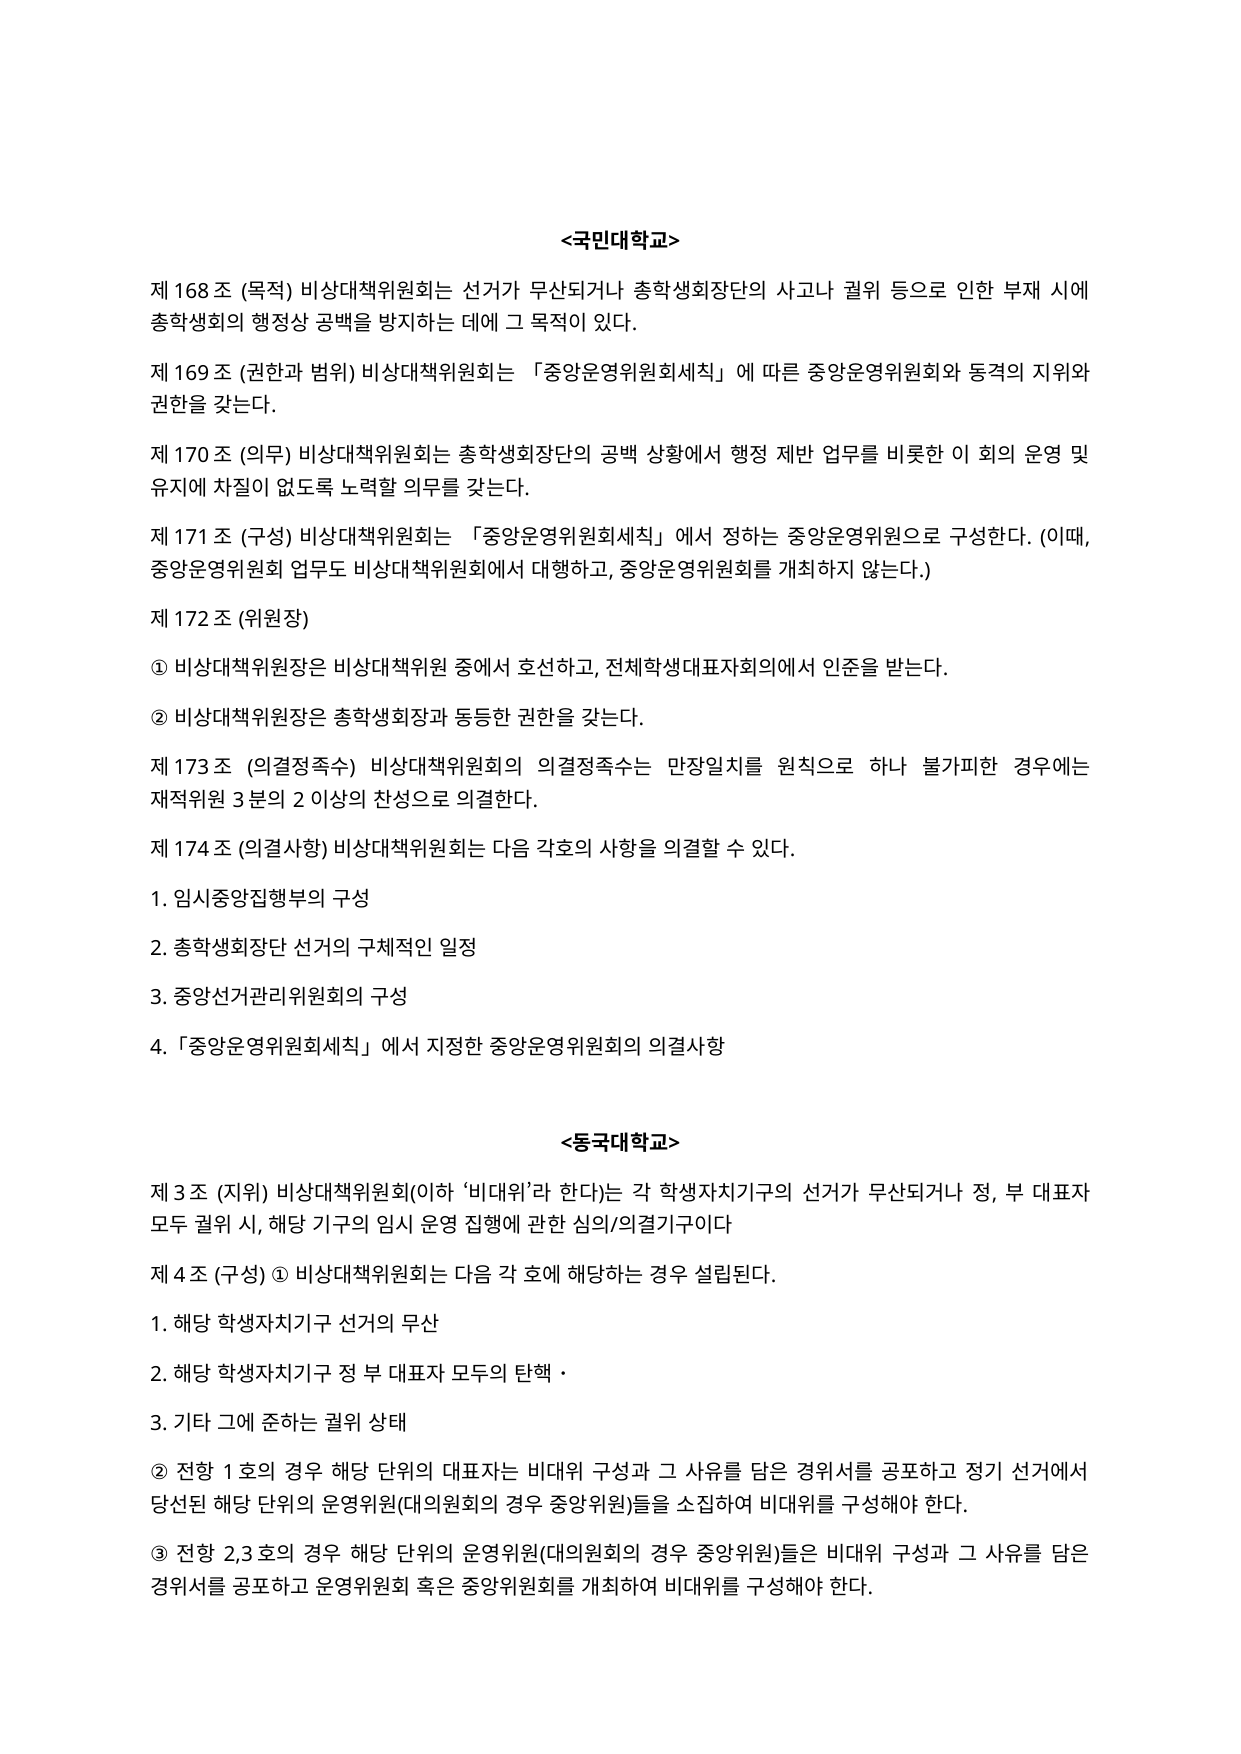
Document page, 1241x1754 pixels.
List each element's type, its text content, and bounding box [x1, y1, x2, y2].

text 제169조 (권한과 범위) 비상대책위원회는 「중앙운영위원회세칙」에 따른 중앙운영위원회와 동격의 지위와 권한을 갖는다. [150, 356, 1090, 419]
text 3. 기타 그에 준하는 궐위 상태 [150, 1406, 1090, 1436]
text <동국대학교> [150, 1127, 1090, 1157]
text 4.「중앙운영위원회세칙」에서 지정한 중앙운영위원회의 의결사항 [150, 1030, 1090, 1060]
text ② 비상대책위원장은 총학생회장과 동등한 권한을 갖는다. [150, 701, 1090, 731]
text 제173조 (의결정족수) 비상대책위원회의 의결정족수는 만장일치를 원칙으로 하나 불가피한 경우에는 재적위원 3분의 2 이상의 찬성으로 의결한다. [150, 750, 1090, 813]
text 1. 임시중앙집행부의 구성 [150, 882, 1090, 912]
text <국민대학교> [150, 224, 1090, 255]
text 2. 총학생회장단 선거의 구체적인 일정 [150, 931, 1090, 961]
text 2. 해당 학생자치기구 정 부 대표자 모두의 탄핵 ･ [150, 1357, 1090, 1387]
text ① 비상대책위원장은 비상대책위원 중에서 호선하고, 전체학생대표자회의에서 인준을 받는다. [150, 652, 1090, 682]
text 제171조 (구성) 비상대책위원회는 「중앙운영위원회세칙」에서 정하는 중앙운영위원으로 구성한다. (이때, 중앙운영위원회 업무도 비상대책위원회에서 대행하고, 중앙운영위원회를 개최하지 않는다.) [150, 520, 1090, 583]
text 제172조 (위원장) [150, 602, 1090, 632]
text 제168조 (목적) 비상대책위원회는 선거가 무산되거나 총학생회장단의 사고나 궐위 등으로 인한 부재 시에 총학생회의 행정상 공백을 방지하는 데에 그 목적이 있다. [150, 274, 1090, 337]
text 3. 중앙선거관리위원회의 구성 [150, 981, 1090, 1011]
text ③ 전항 2,3호의 경우 해당 단위의 운영위원(대의원회의 경우 중앙위원)들은 비대위 구성과 그 사유를 담은 경위서를 공포하고 운영위원회 혹은 중앙위원회를 개최하여 비대위를 구성해야 한다. [150, 1538, 1090, 1601]
text 제174조 (의결사항) 비상대책위원회는 다음 각호의 사항을 의결할 수 있다. [150, 832, 1090, 863]
text 제3조 (지위) 비상대책위원회(이하 ‘비대위’라 한다)는 각 학생자치기구의 선거가 무산되거나 정, 부 대표자 모두 궐위 시, 해당 기구의 임시 운영 집행에 관한 심의/의결기구이다 [150, 1176, 1090, 1239]
text 1. 해당 학생자치기구 선거의 무산 [150, 1307, 1090, 1338]
text ② 전항 1호의 경우 해당 단위의 대표자는 비대위 구성과 그 사유를 담은 경위서를 공포하고 정기 선거에서 당선된 해당 단위의 운영위원(대의원회의 경우 중앙위원)들을 소집하여 비대위를 구성해야 한다. [150, 1456, 1090, 1518]
text 제4조 (구성) ① 비상대책위원회는 다음 각 호에 해당하는 경우 설립된다. [150, 1258, 1090, 1288]
text 제170조 (의무) 비상대책위원회는 총학생회장단의 공백 상황에서 행정 제반 업무를 비롯한 이 회의 운영 및 유지에 차질이 없도록 노력할 의무를 갖는다. [150, 438, 1090, 501]
